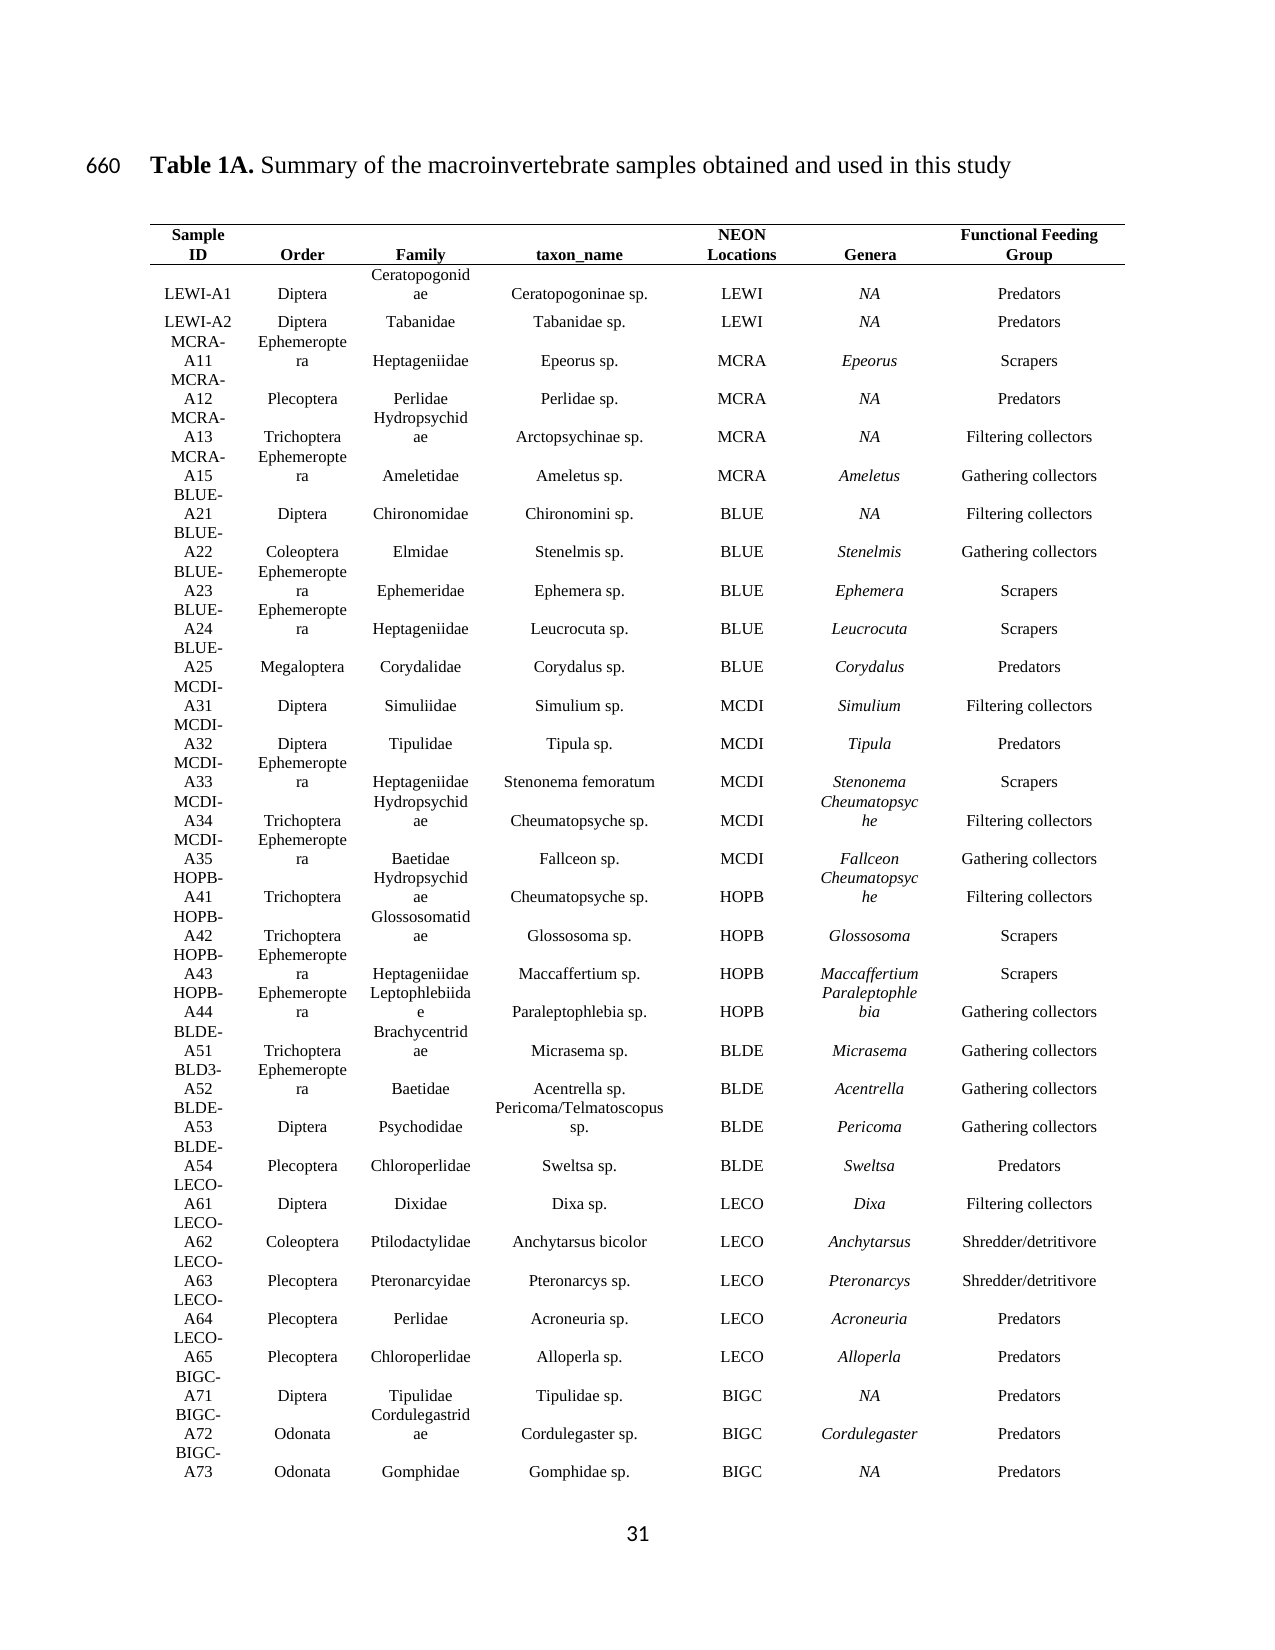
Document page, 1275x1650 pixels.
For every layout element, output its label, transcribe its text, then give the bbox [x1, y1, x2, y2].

table_cell Ephemeroptera [246, 830, 359, 868]
table_cell Ephemeroptera [246, 753, 359, 791]
table_cell Tabanidae sp. [482, 303, 676, 331]
table_cell Dixidae [359, 1175, 482, 1213]
table_cell Acentrella [807, 1060, 933, 1098]
table_cell Baetidae [359, 830, 482, 868]
table_cell Ephemeroptera [246, 945, 359, 983]
table_cell Ephemeroptera [246, 600, 359, 638]
table_cell Gomphidae sp. [482, 1443, 676, 1481]
table_cell Cordulegastridae [359, 1405, 482, 1443]
table_cell BLDE [676, 1136, 807, 1175]
table_cell Heptageniidae [359, 945, 482, 983]
table_cell MCDI [676, 830, 807, 868]
table_cell Diptera [246, 485, 359, 523]
table_cell LECO [676, 1328, 807, 1366]
table_cell Predators [933, 1366, 1125, 1405]
table_cell Plecoptera [246, 1328, 359, 1366]
table_cell Filtering collectors [933, 868, 1125, 906]
table_cell Predators [933, 265, 1125, 303]
table_cell Predators [933, 1405, 1125, 1443]
table_cell Micrasema [807, 1021, 933, 1060]
table_cell NA [807, 370, 933, 408]
table_cell Simuliidae [359, 676, 482, 715]
table_cell NA [807, 265, 933, 303]
table_cell Stenelmis [807, 523, 933, 561]
table_cell BIGC [676, 1366, 807, 1405]
table_cell MCRA-A11 [150, 331, 246, 370]
table_cell MCDI-A34 [150, 791, 246, 830]
table_cell Plecoptera [246, 1290, 359, 1328]
table_cell Diptera [246, 303, 359, 331]
table_cell LECO [676, 1213, 807, 1251]
table_cell Cheumatopsyche [807, 791, 933, 830]
table_cell Simulium [807, 676, 933, 715]
table_cell Micrasema sp. [482, 1021, 676, 1060]
text Table 1A. Summary of the macroinvertebrate samples obtained and used in this study [150, 150, 1125, 179]
table_cell Predators [933, 1290, 1125, 1328]
table_cell Alloperla sp. [482, 1328, 676, 1366]
table_cell Pericoma/Telmatoscopus sp. [482, 1098, 676, 1136]
table_cell Scrapers [933, 945, 1125, 983]
table_cell Corydalidae [359, 638, 482, 676]
table_cell Tipulidae sp. [482, 1366, 676, 1405]
table_cell Hydropsychidae [359, 791, 482, 830]
table_cell Trichoptera [246, 868, 359, 906]
table_cell Ephemeroptera [246, 446, 359, 485]
table_cell Fallceon sp. [482, 830, 676, 868]
table_cell Paraleptophlebia [807, 983, 933, 1021]
table_cell BLDE-A53 [150, 1098, 246, 1136]
table_cell Perlidae [359, 370, 482, 408]
table_cell Diptera [246, 1366, 359, 1405]
table_cell Corydalus [807, 638, 933, 676]
table_cell Ameletidae [359, 446, 482, 485]
table_cell HOPB-A42 [150, 906, 246, 945]
table_cell NA [807, 1443, 933, 1481]
table_cell MCDI [676, 715, 807, 753]
table_header Genera [807, 225, 933, 263]
table_cell Acentrella sp. [482, 1060, 676, 1098]
table_cell Gathering collectors [933, 446, 1125, 485]
table_cell MCRA [676, 446, 807, 485]
table_cell Megaloptera [246, 638, 359, 676]
table_cell Pteronarcys [807, 1251, 933, 1290]
table_cell Hydropsychidae [359, 868, 482, 906]
table_cell Tabanidae [359, 303, 482, 331]
table_header Functional Feeding Group [933, 225, 1125, 263]
table_cell BLUE [676, 523, 807, 561]
table_cell Trichoptera [246, 408, 359, 446]
table_cell Cordulegaster sp. [482, 1405, 676, 1443]
table_cell LEWI-A2 [150, 303, 246, 331]
table_cell Diptera [246, 1175, 359, 1213]
table_cell Ephemera [807, 561, 933, 600]
table_cell Corydalus sp. [482, 638, 676, 676]
table_cell Leucrocuta [807, 600, 933, 638]
table_cell MCRA-A15 [150, 446, 246, 485]
table_cell MCDI [676, 791, 807, 830]
table_cell Glossosomatidae [359, 906, 482, 945]
table_cell Pteronarcys sp. [482, 1251, 676, 1290]
table_cell Shredder/detritivore [933, 1213, 1125, 1251]
table_header NEON Locations [676, 225, 807, 263]
table_cell Cheumatopsyche [807, 868, 933, 906]
table_cell Heptageniidae [359, 331, 482, 370]
table_cell MCDI [676, 753, 807, 791]
table_cell Tipula sp. [482, 715, 676, 753]
table_cell MCRA [676, 370, 807, 408]
table_cell HOPB-A41 [150, 868, 246, 906]
table_cell BIGC [676, 1405, 807, 1443]
table_cell Cheumatopsyche sp. [482, 791, 676, 830]
table_cell LECO-A62 [150, 1213, 246, 1251]
table_cell Sweltsa sp. [482, 1136, 676, 1175]
table_cell Gathering collectors [933, 523, 1125, 561]
table_cell Plecoptera [246, 1136, 359, 1175]
table_cell BIGC-A71 [150, 1366, 246, 1405]
table_cell Chloroperlidae [359, 1328, 482, 1366]
table_cell BLD3-A52 [150, 1060, 246, 1098]
table_cell Perlidae [359, 1290, 482, 1328]
table_cell Ephemeroptera [246, 983, 359, 1021]
table_cell Cheumatopsyche sp. [482, 868, 676, 906]
table_cell Alloperla [807, 1328, 933, 1366]
table_header taxon_name [482, 225, 676, 263]
table_cell NA [807, 408, 933, 446]
table_cell HOPB [676, 983, 807, 1021]
table_cell Cordulegaster [807, 1405, 933, 1443]
table_cell Dixa [807, 1175, 933, 1213]
table_cell Shredder/detritivore [933, 1251, 1125, 1290]
table_cell Predators [933, 638, 1125, 676]
table_cell BLDE-A54 [150, 1136, 246, 1175]
table_cell BLDE [676, 1098, 807, 1136]
table_cell Stenonema femoratum [482, 753, 676, 791]
table_cell MCRA [676, 331, 807, 370]
table_cell Ephemeroptera [246, 331, 359, 370]
table_cell Paraleptophlebia sp. [482, 983, 676, 1021]
table_cell Tipulidae [359, 1366, 482, 1405]
table_cell BLUE-A22 [150, 523, 246, 561]
table_cell Stenonema [807, 753, 933, 791]
table_cell Epeorus sp. [482, 331, 676, 370]
table_cell Hydropsychidae [359, 408, 482, 446]
table_cell Trichoptera [246, 791, 359, 830]
table_cell BIGC-A72 [150, 1405, 246, 1443]
table_cell Leptophlebiidae [359, 983, 482, 1021]
table_cell Pteronarcyidae [359, 1251, 482, 1290]
table_cell Glossosoma sp. [482, 906, 676, 945]
table_cell Filtering collectors [933, 485, 1125, 523]
table_cell Diptera [246, 676, 359, 715]
table_cell Gathering collectors [933, 1098, 1125, 1136]
table_cell Ephemera sp. [482, 561, 676, 600]
table_header Order [246, 225, 359, 263]
table_cell Predators [933, 1328, 1125, 1366]
table_cell Tipula [807, 715, 933, 753]
table_cell BIGC-A73 [150, 1443, 246, 1481]
table_header Sample ID [150, 225, 246, 263]
table_cell Elmidae [359, 523, 482, 561]
table_cell Acroneuria [807, 1290, 933, 1328]
table_cell Plecoptera [246, 1251, 359, 1290]
table_cell MCDI-A31 [150, 676, 246, 715]
table_cell Gathering collectors [933, 983, 1125, 1021]
table_cell Predators [933, 1136, 1125, 1175]
table_cell Chironomini sp. [482, 485, 676, 523]
table_cell HOPB [676, 945, 807, 983]
table_cell BLUE [676, 485, 807, 523]
table_cell MCRA [676, 408, 807, 446]
table_cell BIGC [676, 1443, 807, 1481]
table_cell BLUE-A21 [150, 485, 246, 523]
table_cell BLUE-A23 [150, 561, 246, 600]
table_cell BLUE-A25 [150, 638, 246, 676]
table_cell Scrapers [933, 753, 1125, 791]
table_cell Scrapers [933, 561, 1125, 600]
table_cell Heptageniidae [359, 600, 482, 638]
table_cell LECO [676, 1251, 807, 1290]
table_cell Filtering collectors [933, 676, 1125, 715]
table_cell Stenelmis sp. [482, 523, 676, 561]
table_cell Predators [933, 370, 1125, 408]
table_cell Odonata [246, 1405, 359, 1443]
table_cell Filtering collectors [933, 408, 1125, 446]
table_cell BLUE-A24 [150, 600, 246, 638]
table_cell HOPB-A44 [150, 983, 246, 1021]
table_cell Leucrocuta sp. [482, 600, 676, 638]
table_cell Acroneuria sp. [482, 1290, 676, 1328]
table_cell HOPB-A43 [150, 945, 246, 983]
table_cell Anchytarsus bicolor [482, 1213, 676, 1251]
table_cell MCDI-A32 [150, 715, 246, 753]
table_cell Trichoptera [246, 906, 359, 945]
table_cell HOPB [676, 906, 807, 945]
table_cell BLDE [676, 1021, 807, 1060]
table_cell Tipulidae [359, 715, 482, 753]
table_cell Maccaffertium [807, 945, 933, 983]
table_cell Fallceon [807, 830, 933, 868]
table_cell Diptera [246, 715, 359, 753]
table_cell Ceratopogonidae [359, 265, 482, 303]
table_cell MCDI-A33 [150, 753, 246, 791]
table_cell NA [807, 303, 933, 331]
table_cell Ameletus sp. [482, 446, 676, 485]
table_cell Perlidae sp. [482, 370, 676, 408]
table_cell LECO [676, 1175, 807, 1213]
table_cell Dixa sp. [482, 1175, 676, 1213]
table_cell Gathering collectors [933, 1021, 1125, 1060]
table_cell Scrapers [933, 600, 1125, 638]
table_cell Coleoptera [246, 1213, 359, 1251]
table_cell LECO-A61 [150, 1175, 246, 1213]
table_cell LEWI [676, 265, 807, 303]
table_cell Baetidae [359, 1060, 482, 1098]
table_cell MCDI-A35 [150, 830, 246, 868]
table_cell Maccaffertium sp. [482, 945, 676, 983]
table_cell LEWI [676, 303, 807, 331]
table_header Family [359, 225, 482, 263]
table_cell Chloroperlidae [359, 1136, 482, 1175]
table_cell MCRA-A13 [150, 408, 246, 446]
table_cell Ameletus [807, 446, 933, 485]
table_cell LECO [676, 1290, 807, 1328]
table_cell Scrapers [933, 331, 1125, 370]
table_cell Gathering collectors [933, 1060, 1125, 1098]
table_cell Ptilodactylidae [359, 1213, 482, 1251]
table_cell Diptera [246, 1098, 359, 1136]
table_cell Ephemeridae [359, 561, 482, 600]
table_cell Simulium sp. [482, 676, 676, 715]
table_cell BLUE [676, 600, 807, 638]
table_cell Anchytarsus [807, 1213, 933, 1251]
table_cell Pericoma [807, 1098, 933, 1136]
table_cell Coleoptera [246, 523, 359, 561]
table_cell Glossosoma [807, 906, 933, 945]
table_cell Trichoptera [246, 1021, 359, 1060]
table_cell Filtering collectors [933, 791, 1125, 830]
table_cell Gathering collectors [933, 830, 1125, 868]
table_cell BLUE [676, 561, 807, 600]
table_cell Predators [933, 1443, 1125, 1481]
table_cell Predators [933, 715, 1125, 753]
table_cell NA [807, 1366, 933, 1405]
table_cell Brachycentridae [359, 1021, 482, 1060]
table_cell Plecoptera [246, 370, 359, 408]
table_cell Epeorus [807, 331, 933, 370]
table_cell HOPB [676, 868, 807, 906]
table_cell BLUE [676, 638, 807, 676]
table_cell LEWI-A1 [150, 265, 246, 303]
table_cell Gomphidae [359, 1443, 482, 1481]
table_cell LECO-A63 [150, 1251, 246, 1290]
table_cell Scrapers [933, 906, 1125, 945]
table_cell BLDE-A51 [150, 1021, 246, 1060]
table_cell Odonata [246, 1443, 359, 1481]
table_cell Chironomidae [359, 485, 482, 523]
table_cell Ephemeroptera [246, 1060, 359, 1098]
table_cell LECO-A65 [150, 1328, 246, 1366]
table_cell Ceratopogoninae sp. [482, 265, 676, 303]
table_cell Predators [933, 303, 1125, 331]
table_cell Diptera [246, 265, 359, 303]
table_cell NA [807, 485, 933, 523]
table_cell Filtering collectors [933, 1175, 1125, 1213]
table_cell Heptageniidae [359, 753, 482, 791]
table_cell MCRA-A12 [150, 370, 246, 408]
table_cell MCDI [676, 676, 807, 715]
table_cell Arctopsychinae sp. [482, 408, 676, 446]
table_cell BLDE [676, 1060, 807, 1098]
table_cell Sweltsa [807, 1136, 933, 1175]
table_cell LECO-A64 [150, 1290, 246, 1328]
table_cell Psychodidae [359, 1098, 482, 1136]
table_cell Ephemeroptera [246, 561, 359, 600]
